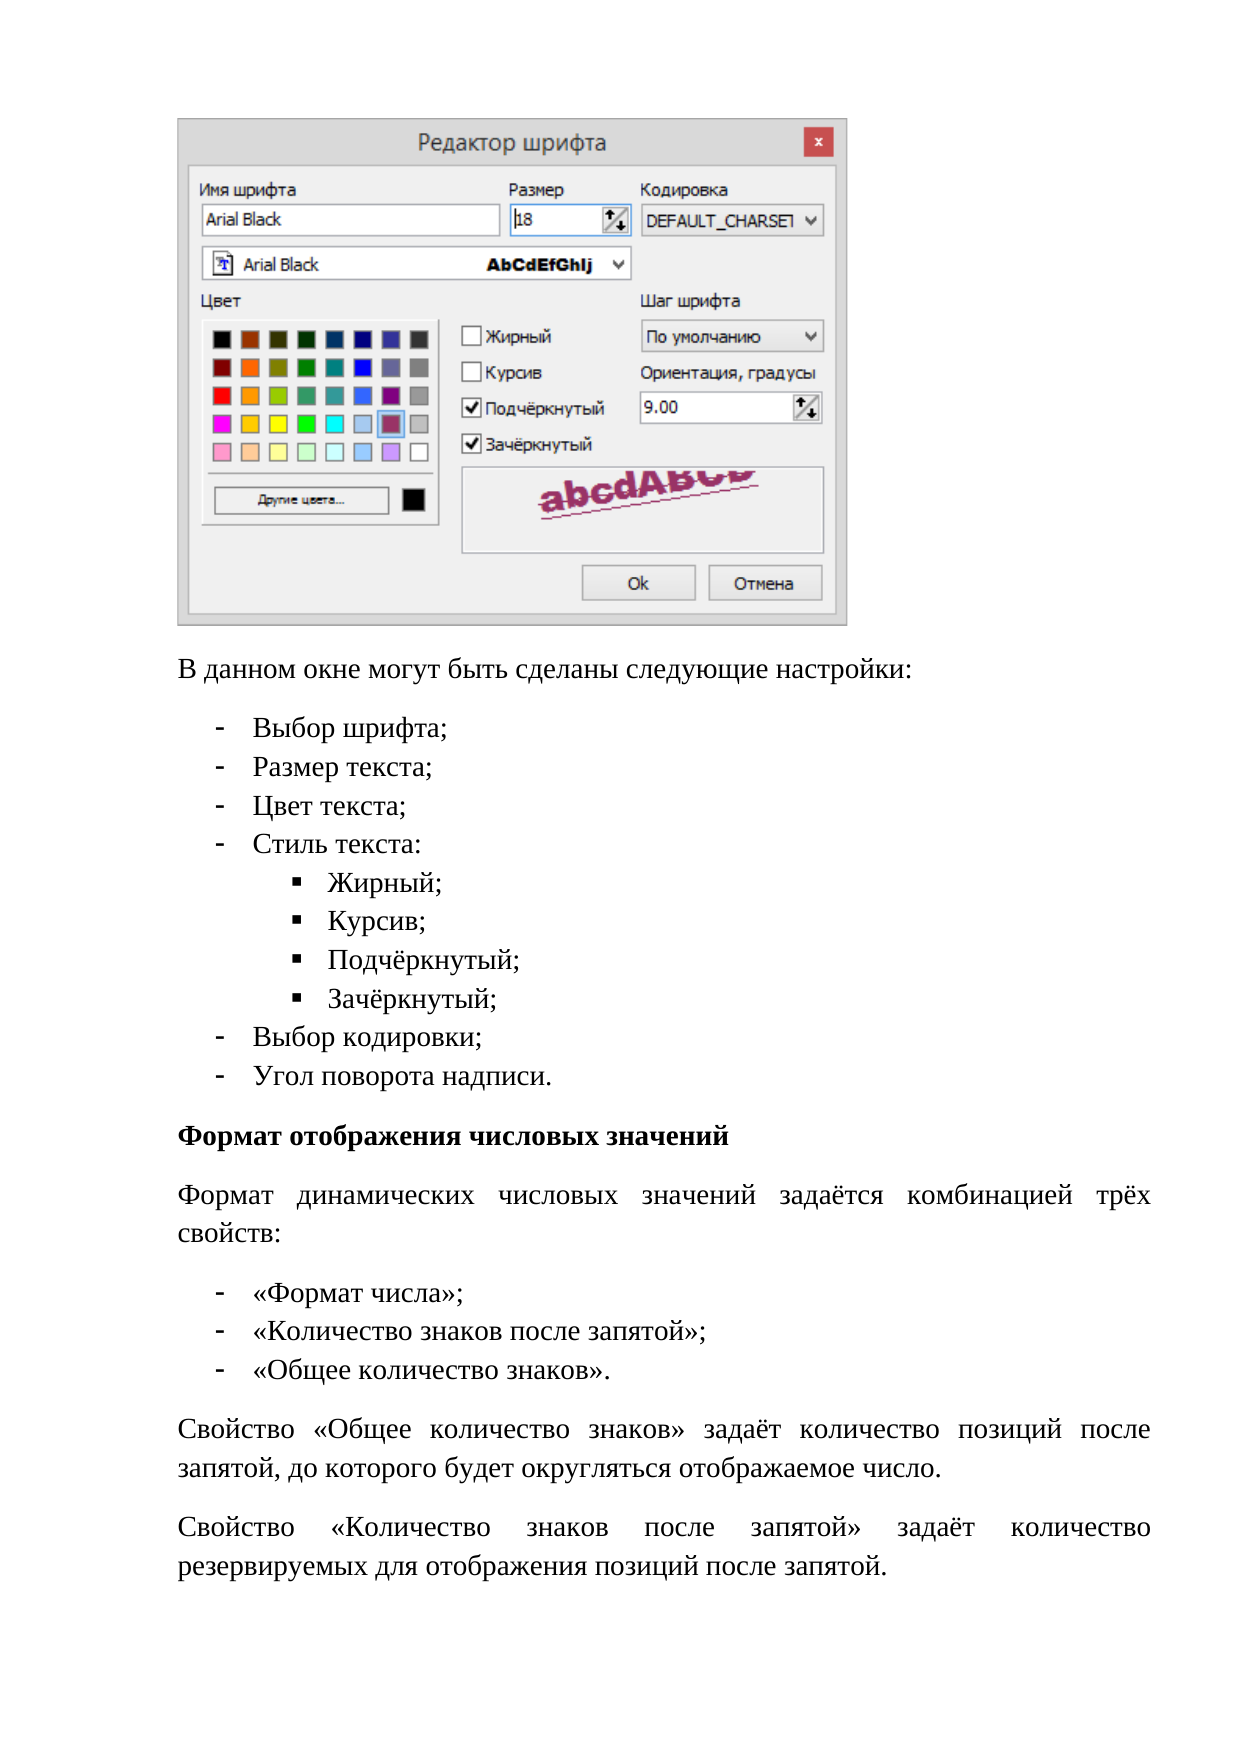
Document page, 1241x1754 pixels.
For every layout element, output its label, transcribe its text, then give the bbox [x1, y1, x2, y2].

list Жирный; [290, 865, 1152, 898]
list Курсив; [290, 903, 1152, 937]
list Цвет текста; [215, 788, 1152, 821]
list Стиль текста: [215, 826, 1152, 860]
text Формат отображения числовых значений [177, 1118, 1152, 1151]
list Выбор кодировки; [215, 1019, 1152, 1053]
text В данном окне могут быть сделаны следующие настройки: [177, 651, 1152, 684]
text Формат динамических числовых значений задаётся комбинацией трёх свойств: [177, 1177, 1152, 1249]
list «Формат числа»; [215, 1275, 1152, 1308]
list Угол поворота надписи. [215, 1058, 1152, 1092]
picture [177, 118, 848, 626]
list Выбор шрифта; [215, 710, 1152, 744]
text Свойство «Общее количество знаков» задаёт количество позиций после запятой, до которого будет округляться отображаемое число. [177, 1412, 1152, 1484]
text Свойство «Количество знаков после запятой» задаёт количество резервируемых для отображения позиций после запятой. [177, 1509, 1152, 1582]
list Подчёркнутый; [290, 942, 1152, 976]
list «Количество знаков после запятой»; [215, 1313, 1152, 1347]
list Размер текста; [215, 749, 1152, 783]
list «Общее количество знаков». [215, 1352, 1152, 1386]
list Зачёркнутый; [290, 981, 1152, 1014]
